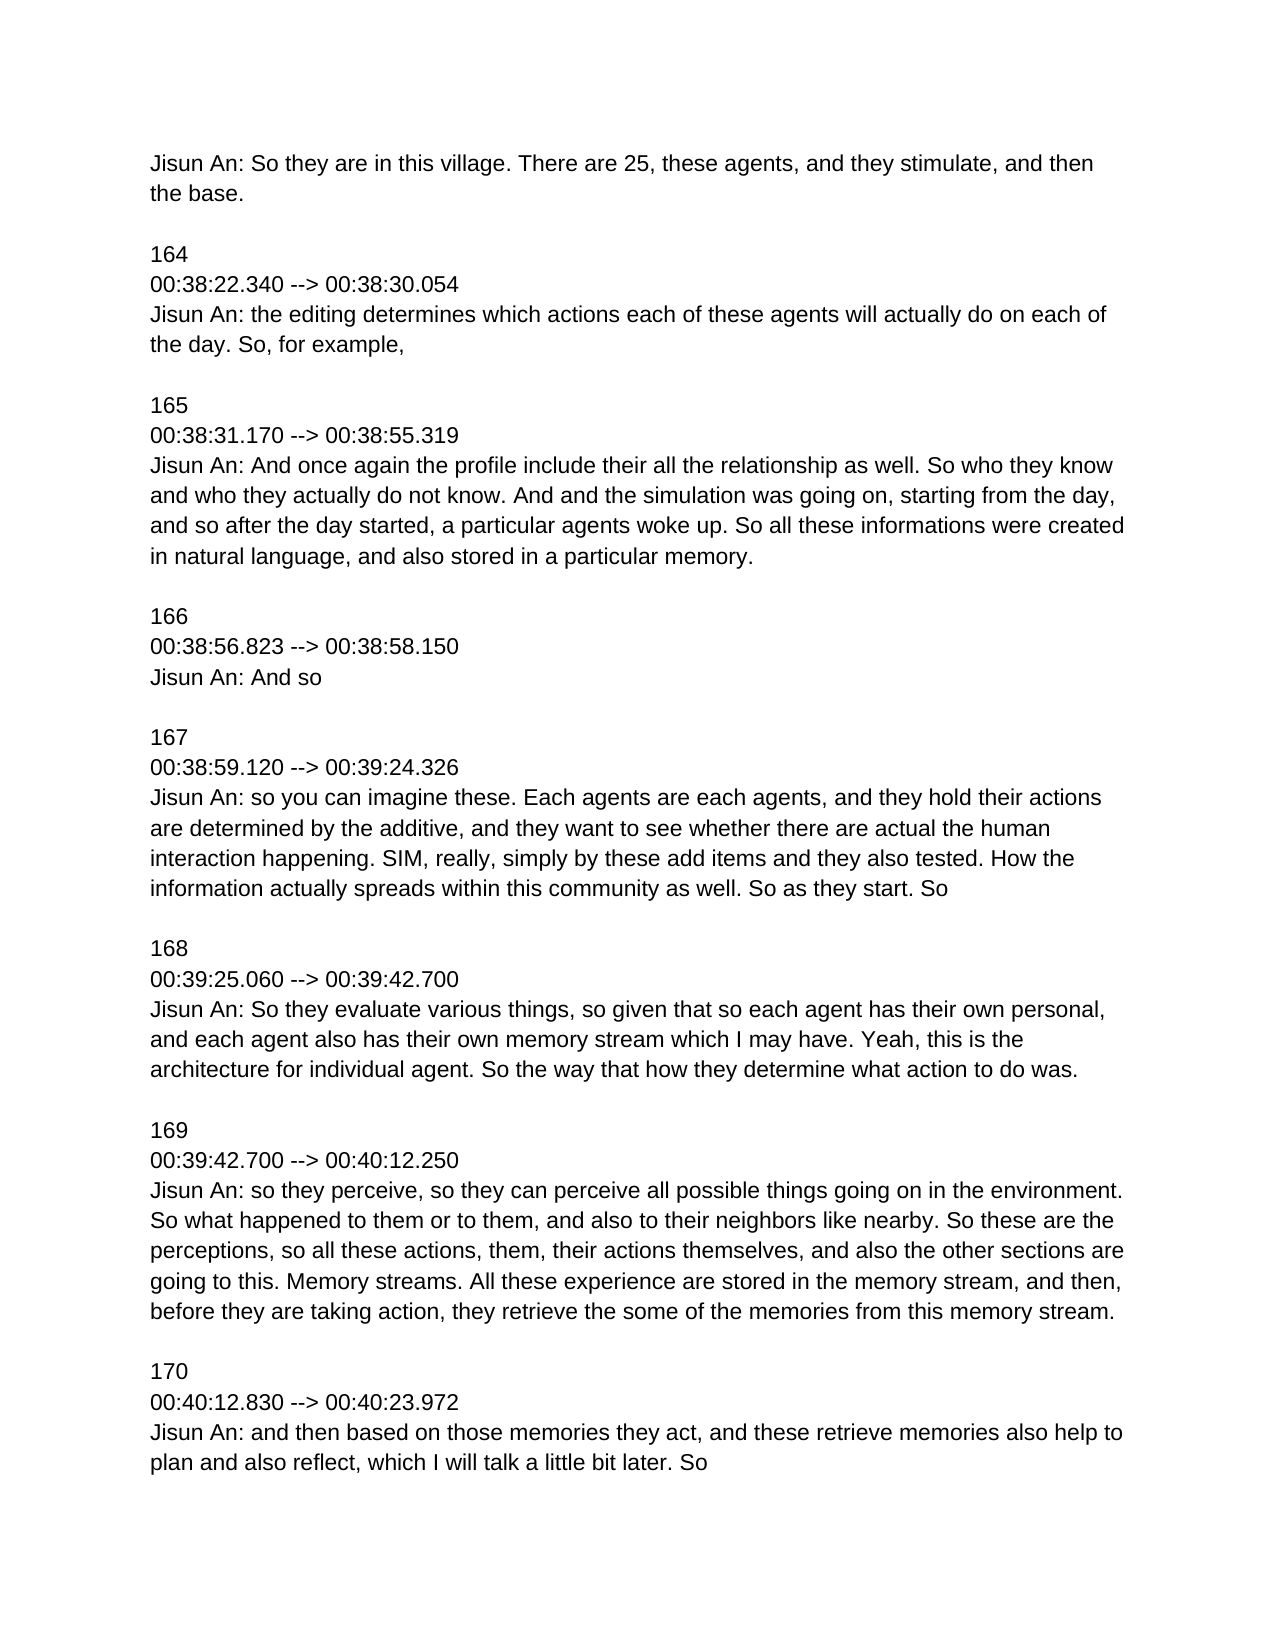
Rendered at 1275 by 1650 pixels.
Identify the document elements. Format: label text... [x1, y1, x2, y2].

text 165 [150, 392, 1125, 418]
text 168 [150, 935, 1125, 962]
text Jisun An: the editing determines which actions each of these agents will actually do on each of the day. So, for example, [150, 301, 1125, 358]
text 00:39:25.060 --> 00:39:42.700 [150, 966, 1125, 992]
text 00:38:59.120 --> 00:39:24.326 [150, 754, 1125, 781]
text Jisun An: So they are in this village. There are 25, these agents, and they stimulate, and then the base. [150, 150, 1125, 207]
text Jisun An: So they evaluate various things, so given that so each agent has their own personal, and each agent also has their own memory stream which I may have. Yeah, this is the architecture for individual agent. So the way that how they determine what action to do was. [150, 996, 1125, 1083]
text Jisun An: And once again the profile include their all the relationship as well. So who they know and who they actually do not know. And and the simulation was going on, starting from the day, and so after the day started, a particular agents woke up. So all these informations were created in natural language, and also stored in a particular memory. [150, 452, 1125, 569]
text 170 [150, 1358, 1125, 1385]
text 00:40:12.830 --> 00:40:23.972 [150, 1388, 1125, 1415]
text 164 [150, 241, 1125, 267]
text 166 [150, 603, 1125, 629]
text 00:38:31.170 --> 00:38:55.319 [150, 422, 1125, 448]
text 169 [150, 1117, 1125, 1143]
text 00:38:22.340 --> 00:38:30.054 [150, 271, 1125, 297]
text 00:39:42.700 --> 00:40:12.250 [150, 1147, 1125, 1173]
text Jisun An: and then based on those memories they act, and these retrieve memories also help to plan and also reflect, which I will talk a little bit later. So [150, 1419, 1125, 1475]
text Jisun An: And so [150, 663, 1125, 690]
text 00:38:56.823 --> 00:38:58.150 [150, 633, 1125, 660]
text Jisun An: so you can imagine these. Each agents are each agents, and they hold their actions are determined by the additive, and they want to see whether there are actual the human interaction happening. SIM, really, simply by these add items and they also tested. How the information actually spreads within this community as well. So as they start. So [150, 784, 1125, 901]
text Jisun An: so they perceive, so they can perceive all possible things going on in the environment. So what happened to them or to them, and also to their neighbors like nearby. So these are the perceptions, so all these actions, them, their actions themselves, and also the other sections are going to this. Memory streams. All these experience are stored in the memory stream, and then, before they are taking action, they retrieve the some of the memories from this memory stream. [150, 1177, 1125, 1324]
text 167 [150, 724, 1125, 750]
